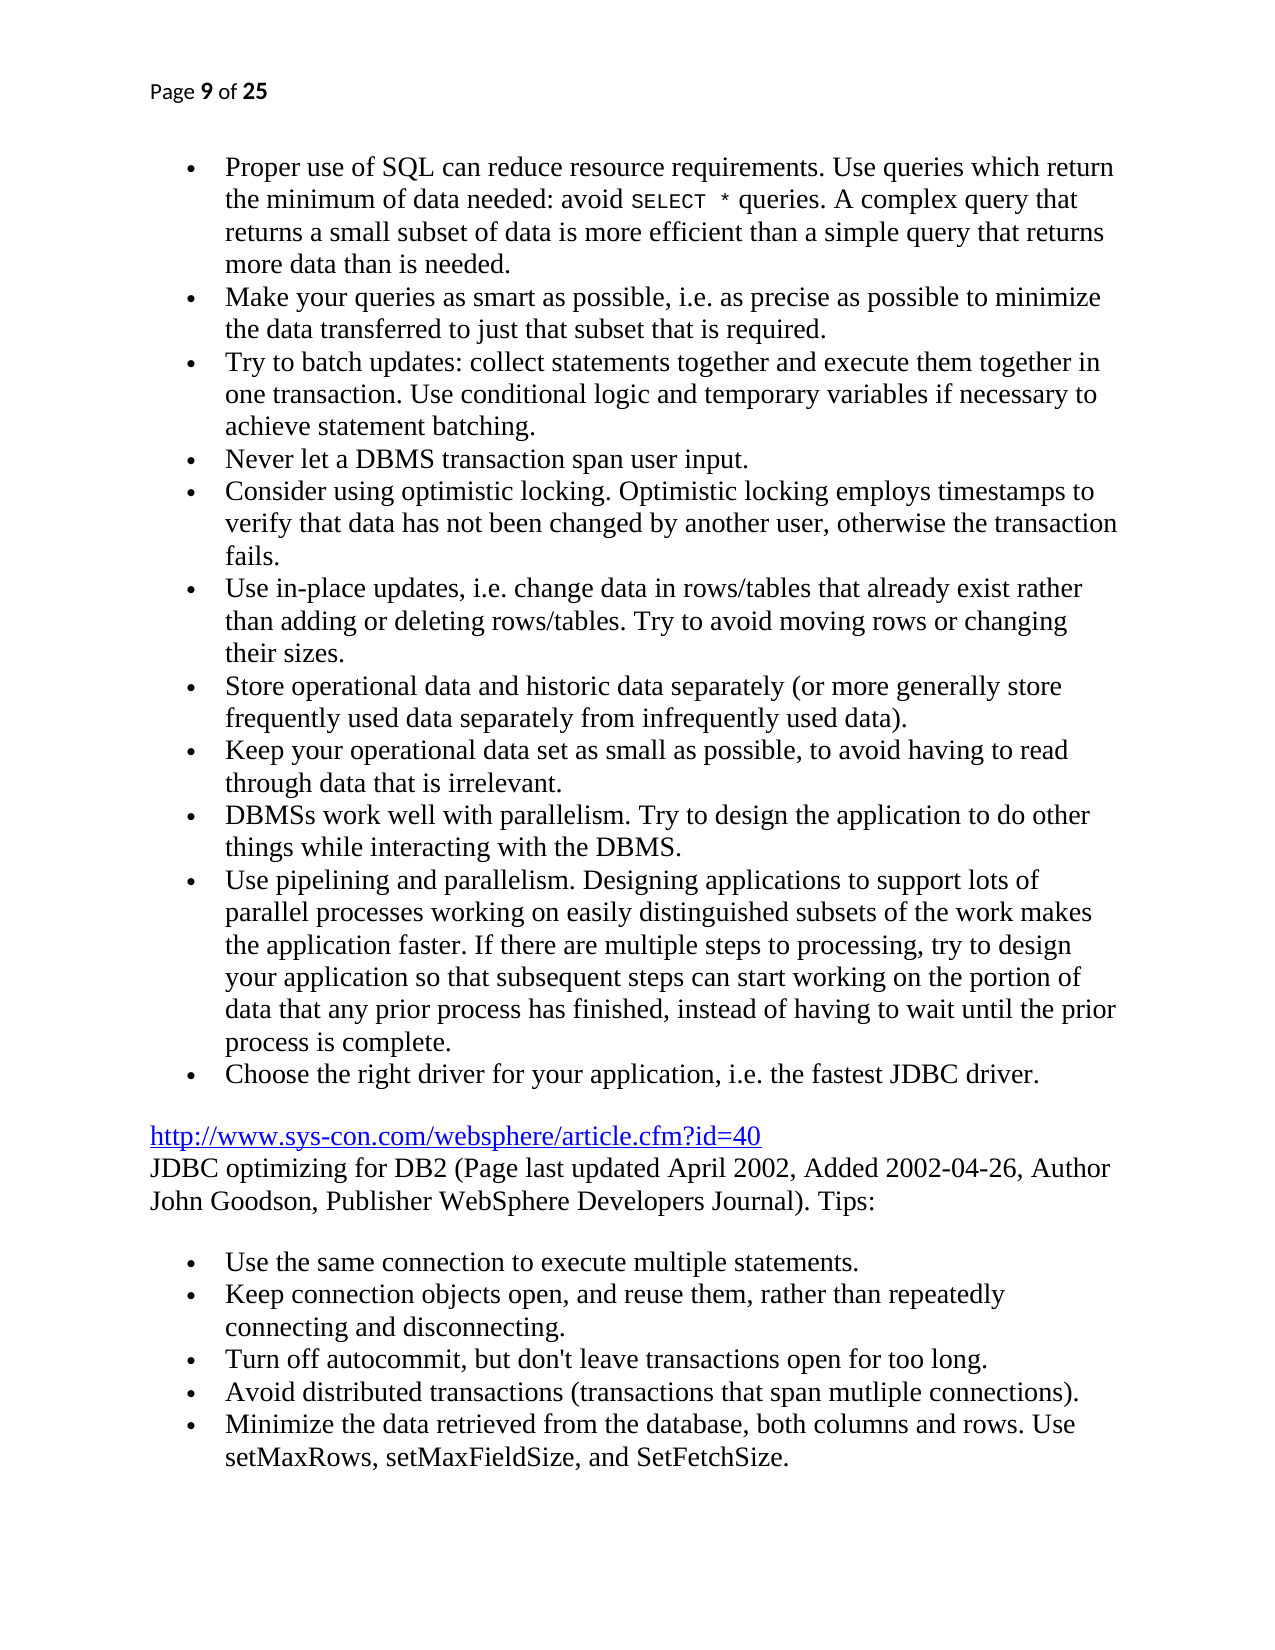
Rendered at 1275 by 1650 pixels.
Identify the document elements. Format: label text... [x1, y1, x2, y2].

list Avoid distributed transactions (transactions that span mutliple connections). [187, 1375, 1125, 1407]
list Turn off autocommit, but don't leave transactions open for too long. [187, 1342, 1125, 1375]
list Minimize the data retrieved from the database, both columns and rows. Use setMaxRows, setMaxFieldSize, and SetFetchSize. [187, 1407, 1125, 1472]
list Keep connection objects open, and reuse them, rather than repeatedly connecting and disconnecting. [187, 1278, 1125, 1342]
list Proper use of SQL can reduce resource requirements. Use queries which return the minimum of data needed: avoid SELECT * queries. A complex query that returns a small subset of data is more efficient than a simple query that returns more data than is needed. [187, 150, 1125, 280]
list Consider using optimistic locking. Optimistic locking employs timestamps to verify that data has not been changed by another user, otherwise the transaction fails. [187, 474, 1125, 571]
list Choose the right driver for your application, i.e. the fastest JDBC driver. [187, 1057, 1125, 1090]
list Make your queries as smart as possible, i.e. as precise as possible to minimize the data transferred to just that subset that is required. [187, 280, 1125, 344]
list DBMSs work well with parallelism. Try to design the application to do other things while interacting with the DBMS. [187, 798, 1125, 863]
text http://www.sys-con.com/websphere/article.cfm?id=40 JDBC optimizing for DB2 (Page last updated April 2002, Added 2002-04-26, Author John Goodson, Publisher WebSphere Developers Journal). Tips: [150, 1119, 1125, 1216]
list Store operational data and historic data separately (or more generally store frequently used data separately from infrequently used data). [187, 668, 1125, 733]
list Use pipelining and parallelism. Designing applications to support lots of parallel processes working on easily distinguished subsets of the work makes the application faster. If there are multiple steps to processing, try to design your application so that subsequent steps can start working on the portion of data that any prior process has finished, instead of having to wait until the prior process is complete. [187, 863, 1125, 1057]
list Use in-place updates, i.e. change data in rows/tables that already exist rather than adding or deleting rows/tables. Try to avoid moving rows or changing their sizes. [187, 571, 1125, 668]
list Try to batch updates: collect statements together and execute them together in one transaction. Use conditional logic and temporary variables if necessary to achieve statement batching. [187, 344, 1125, 442]
list Keep your operational data set as small as possible, to avoid having to read through data that is irrelevant. [187, 733, 1125, 798]
list Use the same connection to execute multiple statements. [187, 1245, 1125, 1278]
list Never let a DBMS transaction span user input. [187, 442, 1125, 474]
